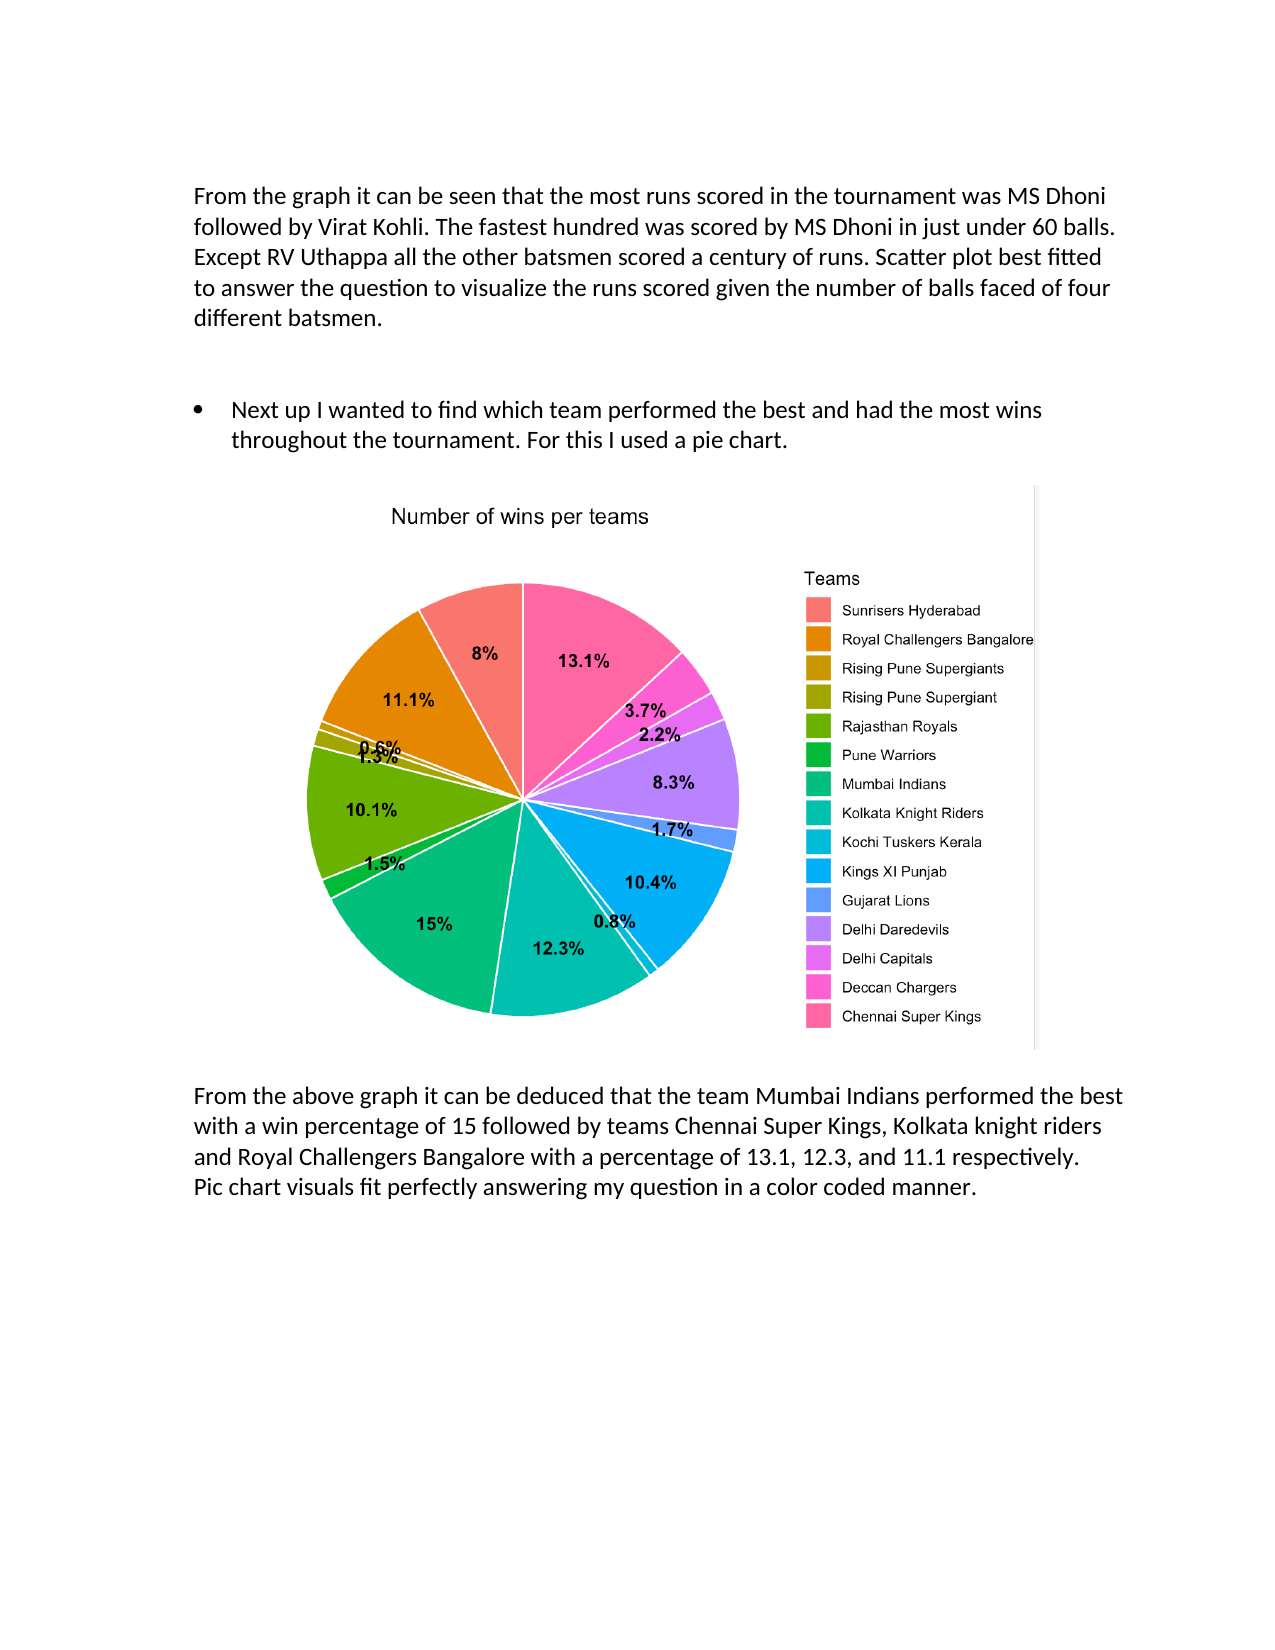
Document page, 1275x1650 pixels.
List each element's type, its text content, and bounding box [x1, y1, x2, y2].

list Next up I wanted to find which team performed the best and had the most wins throughout the tournament. For this I used a pie chart. [193, 394, 1125, 455]
picture [278, 485, 1040, 1050]
text From the above graph it can be deduced that the team Mumbai Indians performed the best with a win percentage of 15 followed by teams Chennai Super Kings, Kolkata knight riders and Royal Challengers Bangalore with a percentage of 13.1, 12.3, and 11.1 respectively. [193, 1080, 1125, 1172]
text Pic chart visuals fit perfectly answering my question in a color coded manner. [193, 1172, 1125, 1202]
text From the graph it can be seen that the most runs scored in the tournament was MS Dhoni followed by Virat Kohli. The fastest hundred was scored by MS Dhoni in just under 60 balls. Except RV Uthappa all the other batsmen scored a century of runs. Scatter plot best fitted to answer the question to visualize the runs scored given the number of balls faced of four different batsmen. [193, 181, 1125, 333]
